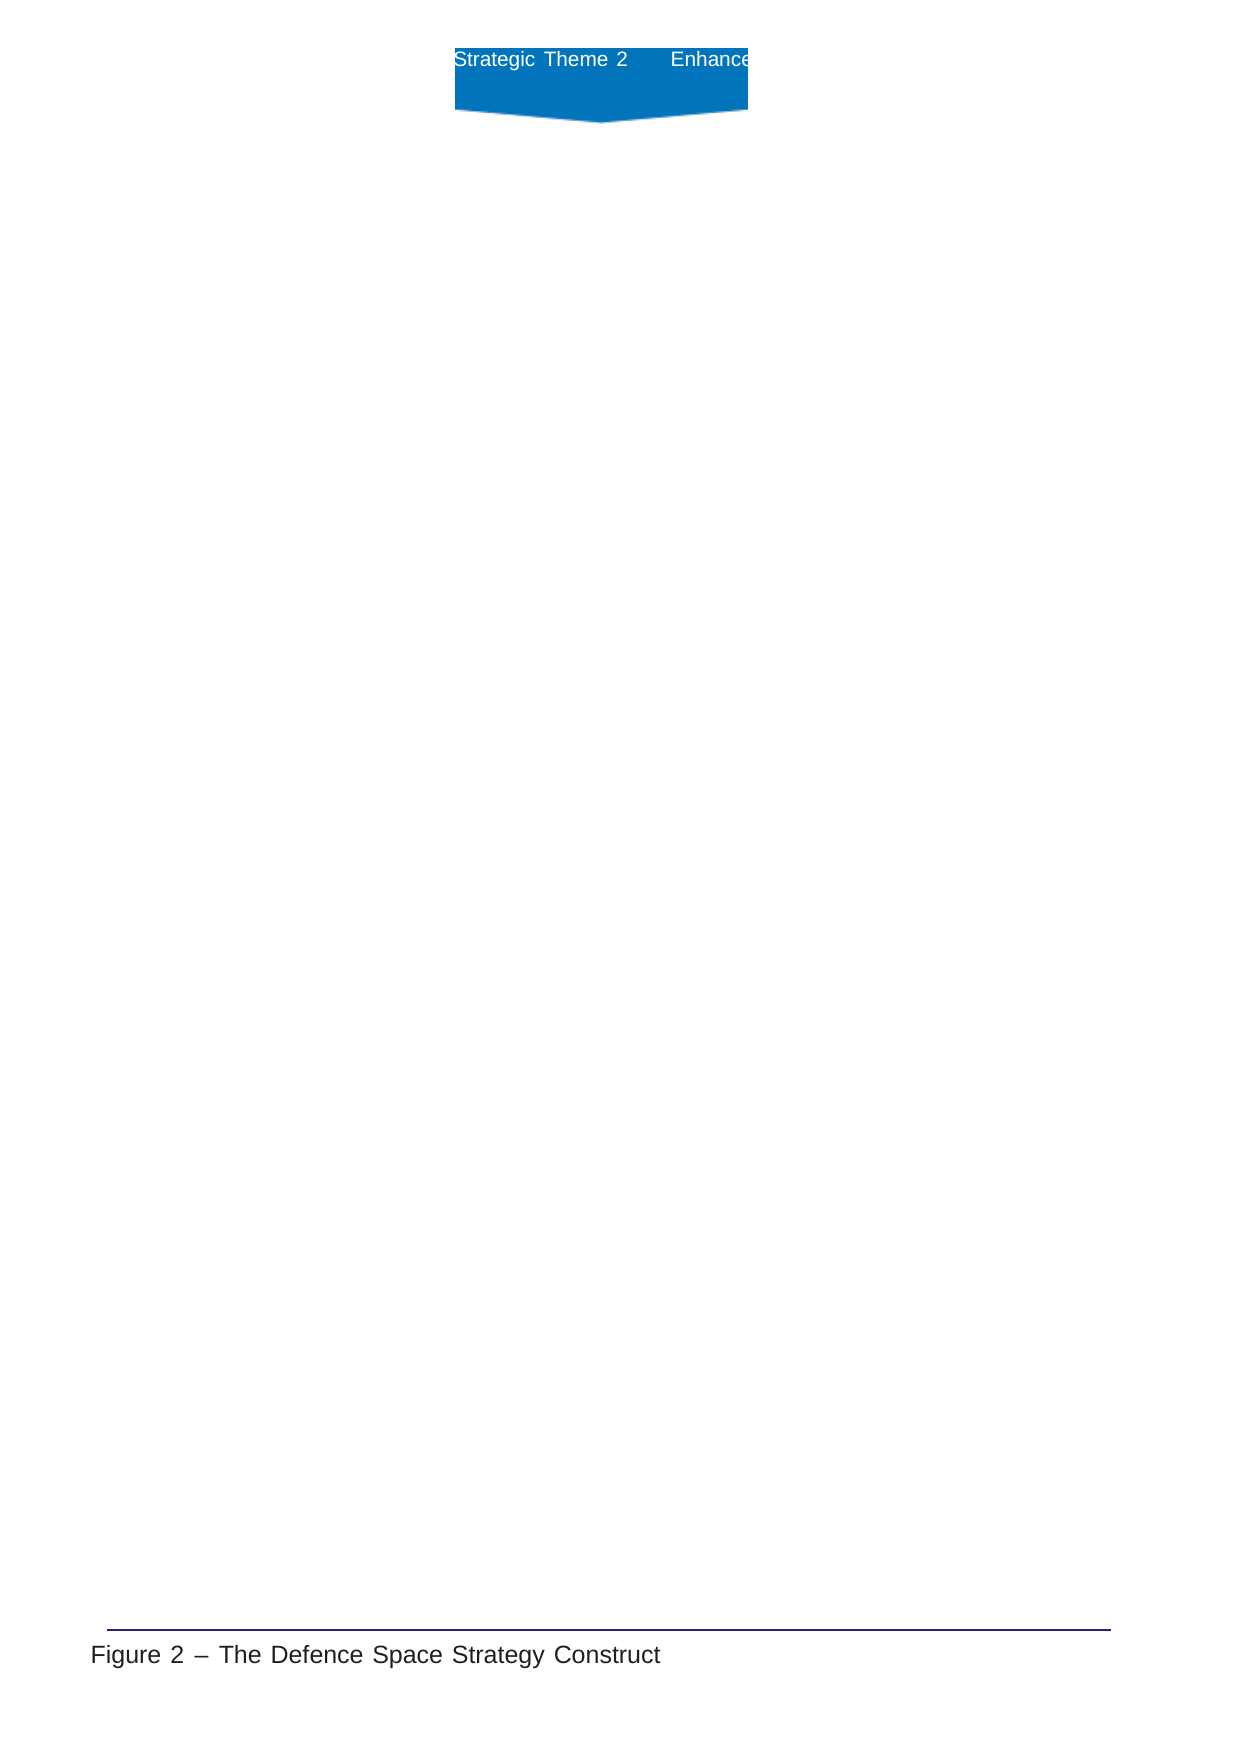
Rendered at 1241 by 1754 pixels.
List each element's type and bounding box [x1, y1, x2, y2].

picture [455, 58, 464, 65]
picture [455, 48, 748, 124]
